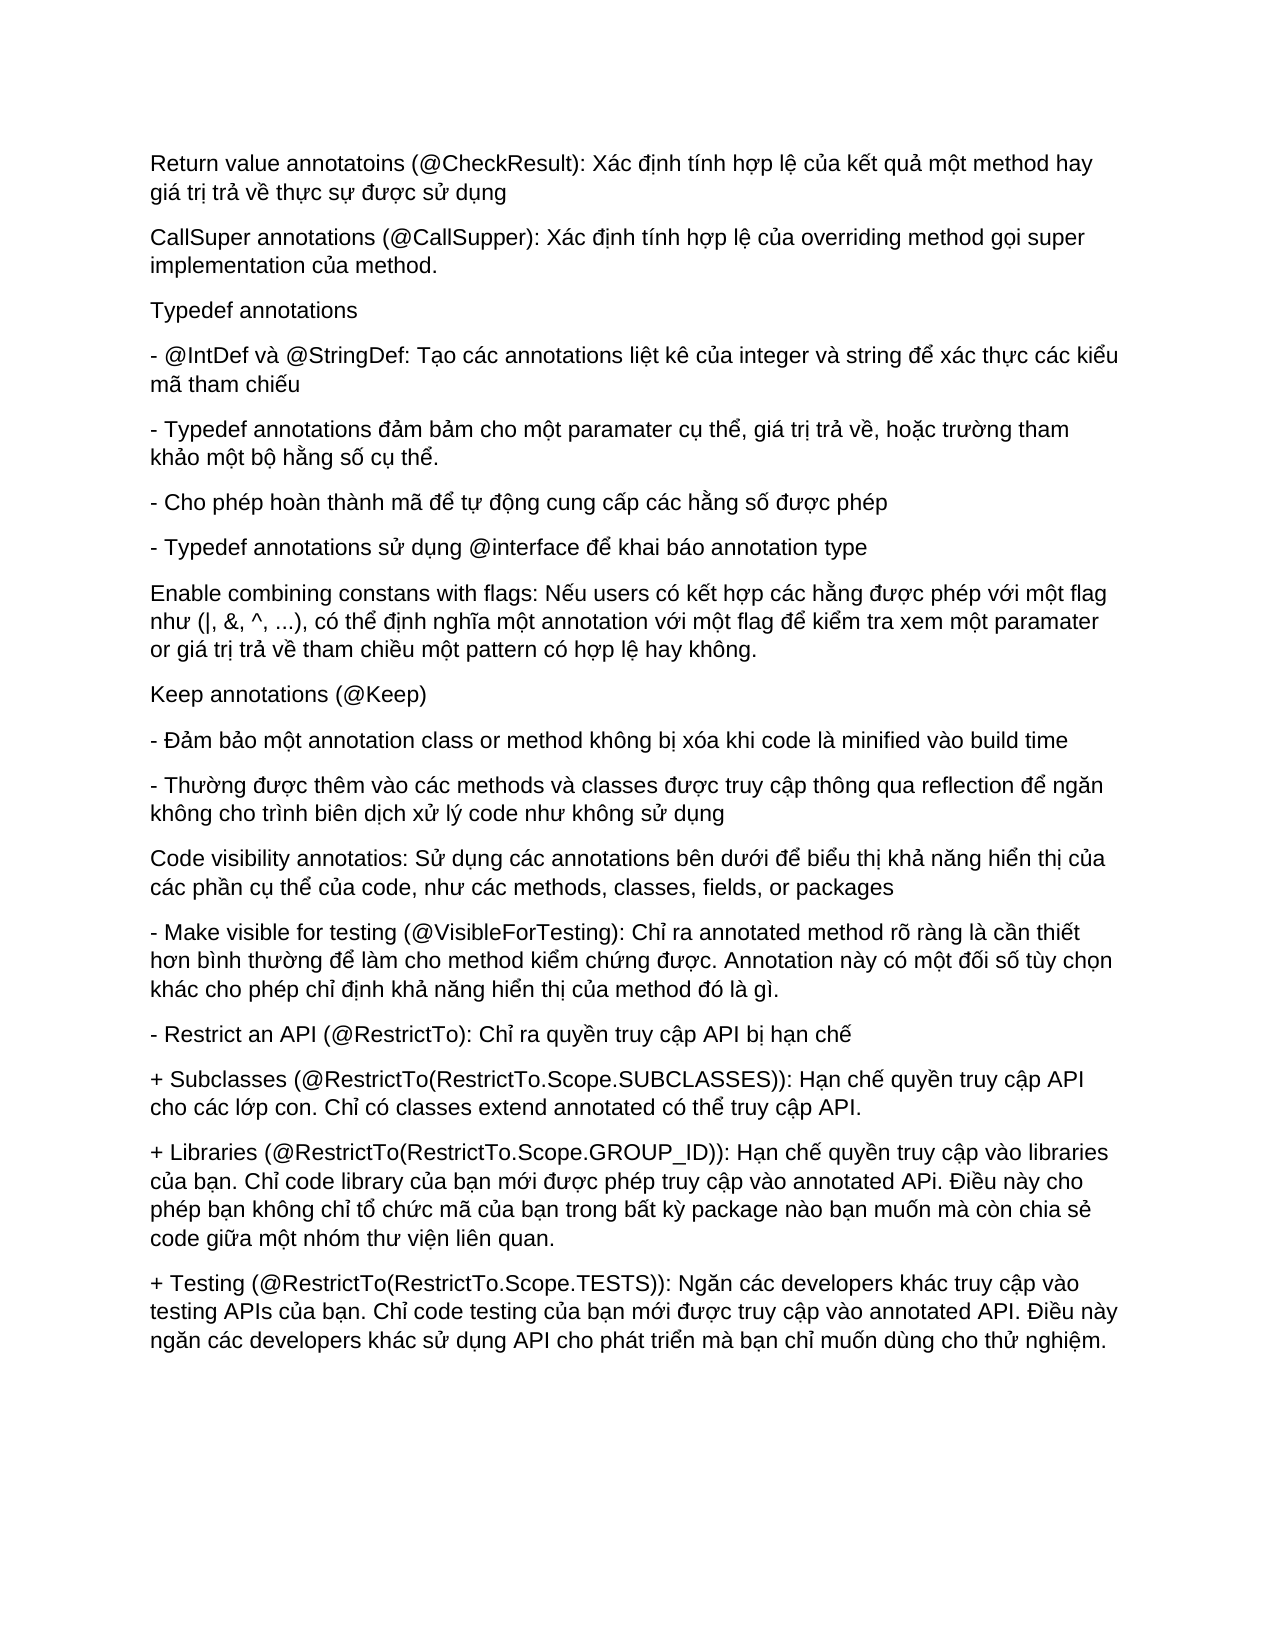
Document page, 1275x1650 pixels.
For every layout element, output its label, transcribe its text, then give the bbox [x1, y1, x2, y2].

text - Restrict an API (@RestrictTo): Chỉ ra quyền truy cập API bị hạn chế [150, 1021, 1125, 1047]
text + Testing (@RestrictTo(RestrictTo.Scope.TESTS)): Ngăn các developers khác truy cập vào testing APIs của bạn. Chỉ code testing của bạn mới được truy cập vào annotated API. Điều này ngăn các developers khác sử dụng API cho phát triển mà bạn chỉ muốn dùng cho thử nghiệm. [150, 1270, 1125, 1353]
text - @IntDef và @StringDef: Tạo các annotations liệt kê của integer và string để xác thực các kiểu mã tham chiếu [150, 342, 1125, 397]
text - Đảm bảo một annotation class or method không bị xóa khi code là minified vào build time [150, 727, 1125, 753]
text + Subclasses (@RestrictTo(RestrictTo.Scope.SUBCLASSES)): Hạn chế quyền truy cập API cho các lớp con. Chỉ có classes extend annotated có thể truy cập API. [150, 1066, 1125, 1121]
text Typedef annotations [150, 297, 1125, 323]
text + Libraries (@RestrictTo(RestrictTo.Scope.GROUP_ID)): Hạn chế quyền truy cập vào libraries của bạn. Chỉ code library của bạn mới được phép truy cập vào annotated APi. Điều này cho phép bạn không chỉ tổ chức mã của bạn trong bất kỳ package nào bạn muốn mà còn chia sẻ code giữa một nhóm thư viện liên quan. [150, 1139, 1125, 1251]
text Enable combining constans with flags: Nếu users có kết hợp các hằng được phép với một flag như (|, &, ^, ...), có thể định nghĩa một annotation với một flag để kiểm tra xem một paramater or giá trị trả về tham chiều một pattern có hợp lệ hay không. [150, 579, 1125, 663]
text Code visibility annotatios: Sử dụng các annotations bên dưới để biểu thị khả năng hiển thị của các phần cụ thể của code, như các methods, classes, fields, or packages [150, 845, 1125, 900]
text - Thường được thêm vào các methods và classes được truy cập thông qua reflection để ngăn không cho trình biên dịch xử lý code như không sử dụng [150, 772, 1125, 826]
text - Typedef annotations đảm bảm cho một paramater cụ thể, giá trị trả về, hoặc trường tham khảo một bộ hằng số cụ thể. [150, 416, 1125, 471]
text - Make visible for testing (@VisibleForTesting): Chỉ ra annotated method rõ ràng là cần thiết hơn bình thường để làm cho method kiểm chứng được. Annotation này có một đối số tùy chọn khác cho phép chỉ định khả năng hiển thị của method đó là gì. [150, 919, 1125, 1002]
text Keep annotations (@Keep) [150, 681, 1125, 708]
text Return value annotatoins (@CheckResult): Xác định tính hợp lệ của kết quả một method hay giá trị trả về thực sự được sử dụng [150, 150, 1125, 205]
text - Cho phép hoàn thành mã để tự động cung cấp các hằng số được phép [150, 489, 1125, 516]
text CallSuper annotations (@CallSupper): Xác định tính hợp lệ của overriding method gọi super implementation của method. [150, 223, 1125, 278]
text - Typedef annotations sử dụng @interface để khai báo annotation type [150, 534, 1125, 561]
